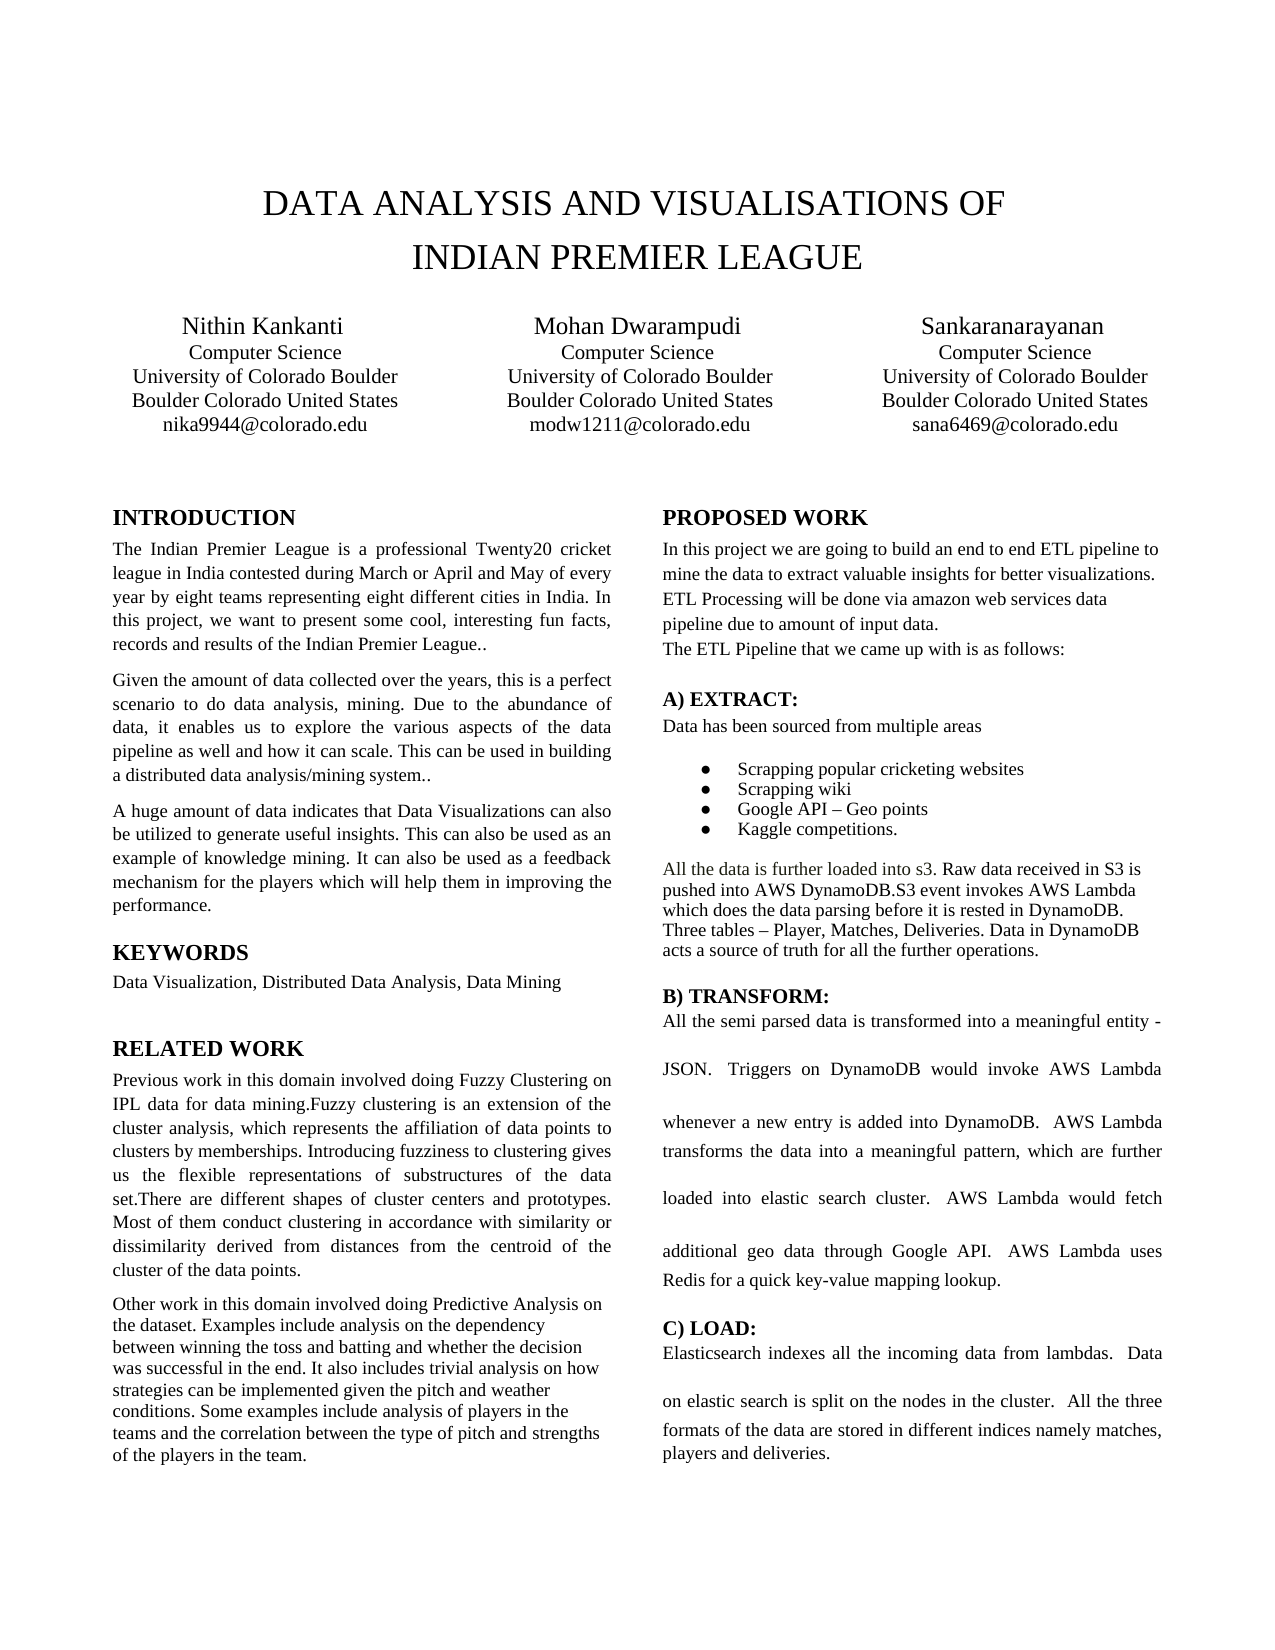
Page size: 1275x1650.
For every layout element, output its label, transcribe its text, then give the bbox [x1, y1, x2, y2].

text C) LOAD: [662, 1316, 1162, 1340]
text All the data is further loaded into s3. Raw data received in S3 is pushed into AWS DynamoDB.S3 event invokes AWS Lambda which does the data parsing before it is rested in DynamoDB. Three tables – Player, Matches, Deliveries. Data in DynamoDB acts a source of truth for all the further operations. [662, 860, 1162, 960]
text B) TRANSFORM: [662, 984, 1162, 1008]
list Kaggle competitions. [700, 819, 1162, 839]
list Google API – Geo points [700, 799, 1162, 819]
text A) EXTRACT: [662, 687, 1162, 711]
text Data has been sourced from multiple areas [662, 714, 1162, 736]
text PROPOSED WORK [662, 503, 1162, 530]
text Elasticsearch indexes all the incoming data from lambdas. Data on elastic search is split on the nodes in the cluster. All the three formats of the data are stored in different indices namely matches, players and deliveries. [662, 1342, 1162, 1464]
text Mohan Dwarampudi Computer Science University of Colorado Boulder Boulder Colorado United States modw1211@colorado.edu [487, 311, 787, 436]
text Other work in this domain involved doing Predictive Analysis on the dataset. Examples include analysis on the dependency between winning the toss and batting and whether the decision was successful in the end. It also includes trivial analysis on how strategies can be implemented given the pitch and weather conditions. Some examples include analysis of players in the teams and the correlation between the type of pitch and strengths of the players in the team. [112, 1292, 612, 1465]
list Scrapping popular cricketing websites [700, 759, 1162, 779]
text Data Visualization, Distributed Data Analysis, Data Mining [112, 971, 612, 993]
text Sankaranarayanan Computer Science University of Colorado Boulder Boulder Colorado United States sana6469@colorado.edu [862, 311, 1162, 436]
text Previous work in this domain involved doing Fuzzy Clustering on IPL data for data mining.Fuzzy clustering is an extension of the cluster analysis, which represents the affiliation of data points to clusters by memberships. Introducing fuzziness to clustering gives us the flexible representations of substructures of the data set.There are different shapes of cluster centers and prototypes. Most of them conduct clustering in accordance with similarity or dissimilarity derived from distances from the centroid of the cluster of the data points. [112, 1069, 612, 1280]
text Nithin Kankanti Computer Science University of Colorado Boulder Boulder Colorado United States nika9944@colorado.edu [112, 311, 412, 436]
list Scrapping wiki [700, 779, 1162, 799]
text In this project we are going to build an end to end ETL pipeline to mine the data to extract valuable insights for better visualizations. ETL Processing will be done via amazon web services data pipeline due to amount of input data. [662, 538, 1162, 634]
text The ETL Pipeline that we came up with is as follows: [662, 637, 1162, 659]
text RELATED WORK [112, 1034, 612, 1061]
text Given the amount of data collected over the years, this is a perfect scenario to do data analysis, mining. Due to the abundance of data, it enables us to explore the various aspects of the data pipeline as well and how it can scale. This can be used in building a distributed data analysis/mining system.. [112, 669, 612, 785]
subtitle INDIAN PREMIER LEAGUE [112, 236, 1162, 277]
text All the semi parsed data is transformed into a meaningful entity - JSON. Triggers on DynamoDB would invoke AWS Lambda whenever a new entry is added into DynamoDB. AWS Lambda transforms the data into a meaningful pattern, which are further loaded into elastic search cluster. AWS Lambda would fetch additional geo data through Google API. AWS Lambda uses Redis for a quick key-value mapping lookup. [662, 1010, 1162, 1290]
text A huge amount of data indicates that Data Visualizations can also be utilized to generate useful insights. This can also be used as an example of knowledge mining. It can also be used as a feedback mechanism for the players which will help them in improving the performance. [112, 828, 612, 916]
text INTRODUCTION [112, 503, 612, 530]
text KEYWORDS [112, 939, 612, 965]
text The Indian Premier League is a professional Twenty20 cricket league in India contested during March or April and May of every year by eight teams representing eight different cities in India. In this project, we want to present some cool, interesting fun facts, records and results of the Indian Premier League.. [112, 538, 612, 654]
text DATA ANALYSIS AND VISUALISATIONS OF [187, 181, 1162, 223]
